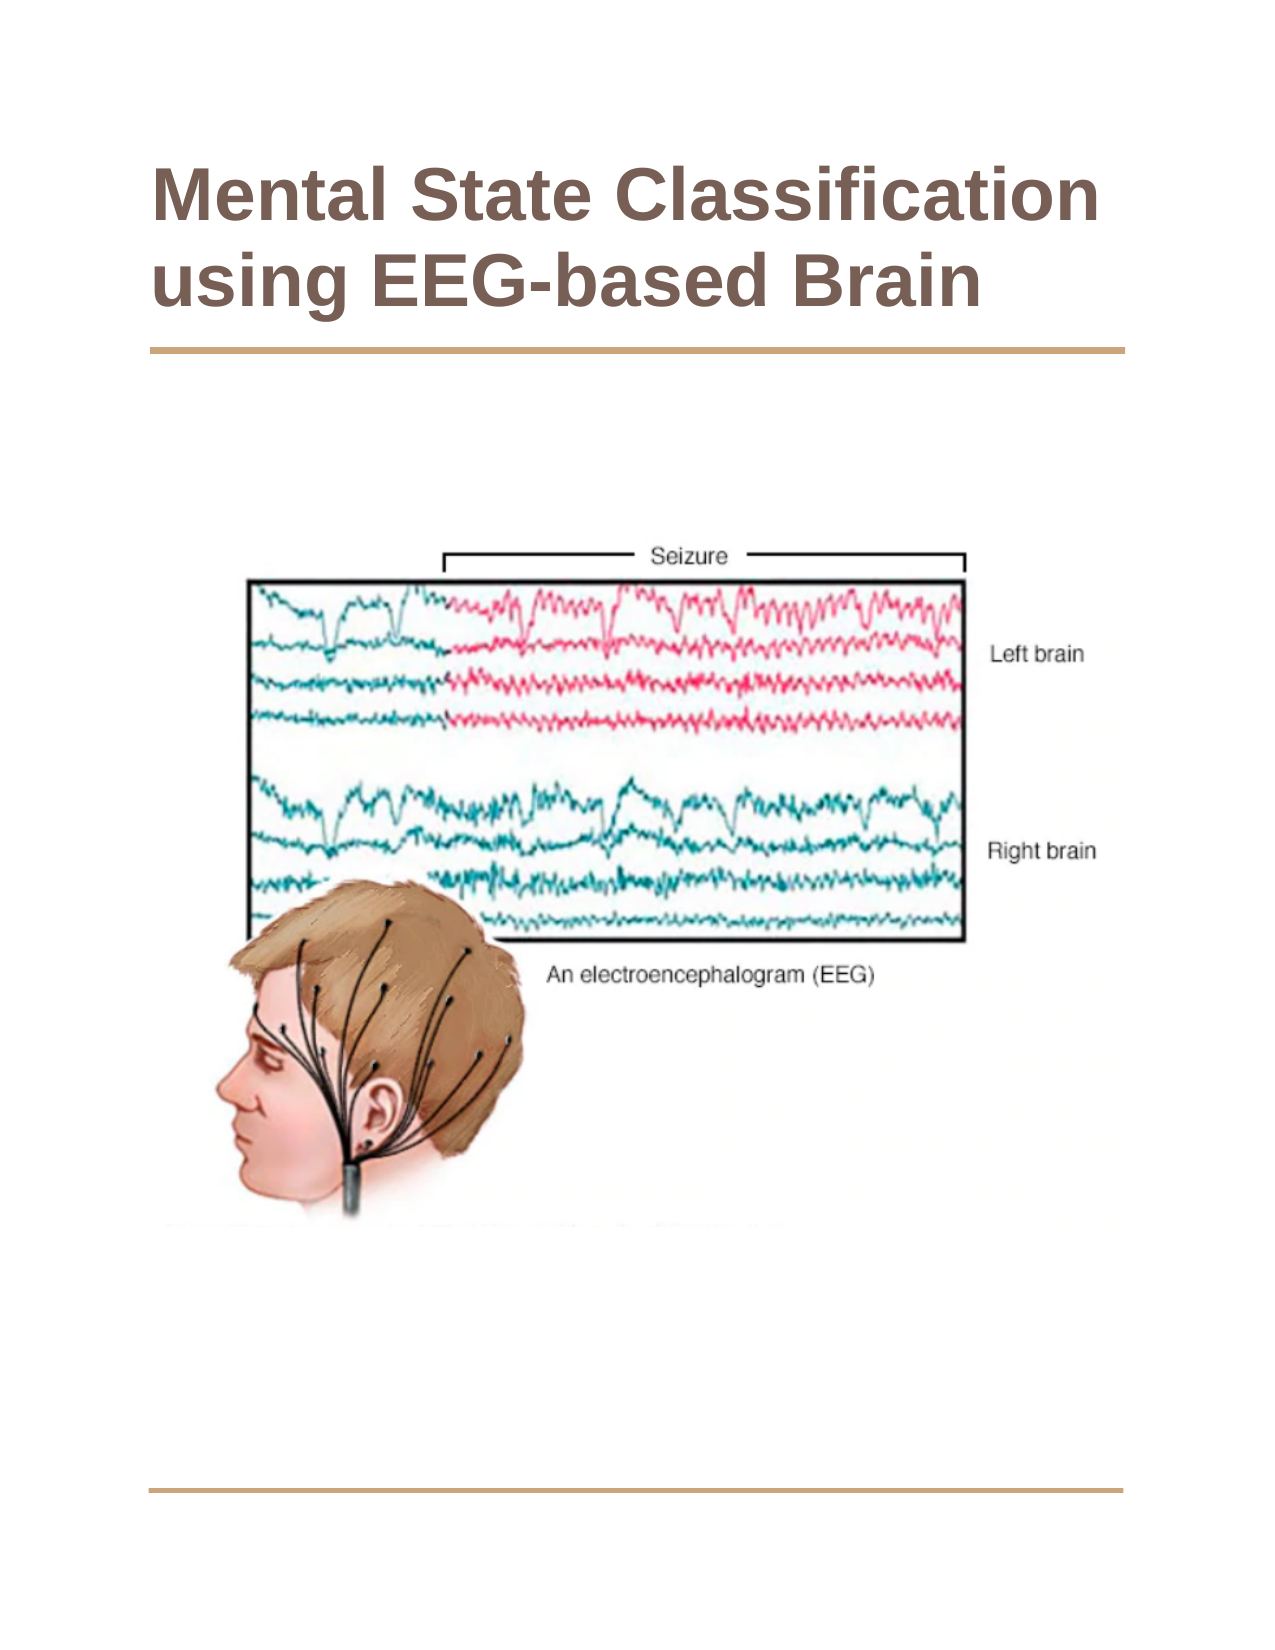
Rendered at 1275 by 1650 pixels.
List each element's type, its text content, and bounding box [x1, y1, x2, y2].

picture [148, 531, 1124, 1227]
picture [148, 1488, 1124, 1493]
title Mental State Classification using EEG-based Brain [150, 150, 1125, 322]
picture [150, 347, 1125, 354]
